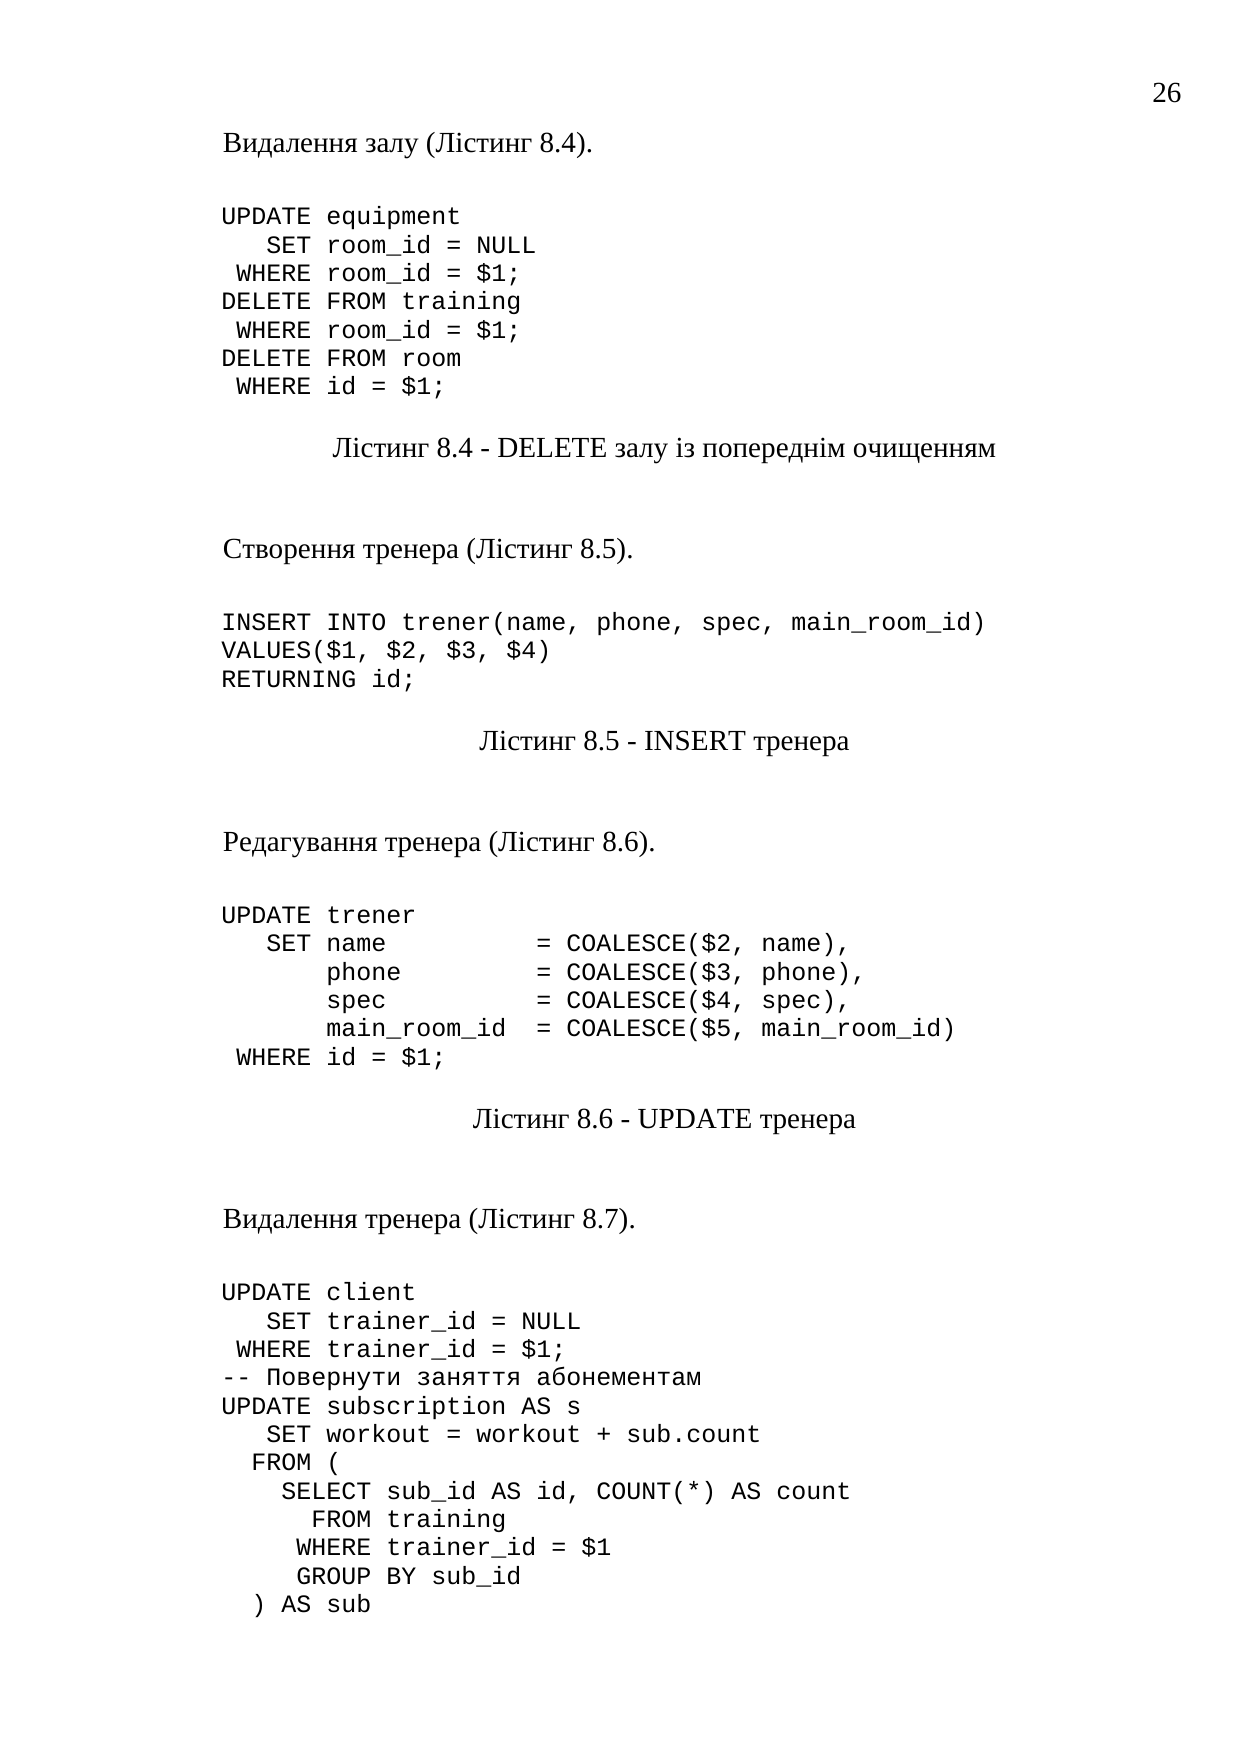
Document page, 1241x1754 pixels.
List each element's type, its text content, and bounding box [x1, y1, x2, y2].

text Редагування тренера (Лістинг 8.6). [148, 824, 1181, 857]
text INSERT INTO trener(name, phone, spec, main_room_id) [148, 610, 1181, 638]
text UPDATE subscription AS s [148, 1393, 1181, 1422]
text WHERE trainer_id = $1 [148, 1535, 1181, 1563]
text WHERE trainer_id = $1; [148, 1337, 1181, 1365]
text SET room_id = NULL [148, 232, 1181, 261]
text WHERE room_id = $1; [148, 261, 1181, 289]
text WHERE id = $1; [148, 1044, 1181, 1072]
text Видалення тренера (Лістинг 8.7). [148, 1201, 1181, 1235]
text spec = COALESCE($4, spec), [148, 987, 1181, 1016]
text SELECT sub_id AS id, COUNT(*) AS count [148, 1478, 1181, 1507]
text SET trainer_id = NULL [148, 1308, 1181, 1337]
text SET workout = workout + sub.count [148, 1422, 1181, 1450]
text WHERE id = $1; [148, 374, 1181, 402]
text Лістинг 8.5 - INSERT тренера [148, 723, 1181, 757]
text DELETE FROM room [148, 346, 1181, 374]
text -- Повернути заняття абонементам [148, 1365, 1181, 1393]
text GROUP BY sub_id [148, 1563, 1181, 1592]
text Лістинг 8.6 - UPDATE тренера [148, 1101, 1181, 1134]
text Лістинг 8.4 - DELETE залу із попереднім очищенням [148, 431, 1181, 464]
text UPDATE equipment [148, 204, 1181, 232]
text UPDATE client [148, 1280, 1181, 1308]
text phone = COALESCE($3, phone), [148, 959, 1181, 987]
text Створення тренера (Лістинг 8.5). [148, 531, 1181, 565]
text main_room_id = COALESCE($5, main_room_id) [148, 1016, 1181, 1044]
text RETURNING id; [148, 666, 1181, 695]
text FROM ( [148, 1450, 1181, 1478]
text Видалення залу (Лістинг 8.4). [148, 125, 1181, 159]
text SET name = COALESCE($2, name), [148, 931, 1181, 959]
text ) AS sub [148, 1592, 1181, 1620]
text UPDATE trener [148, 902, 1181, 931]
text VALUES($1, $2, $3, $4) [148, 638, 1181, 666]
text DELETE FROM training [148, 289, 1181, 317]
text FROM training [148, 1507, 1181, 1535]
text WHERE room_id = $1; [148, 317, 1181, 346]
